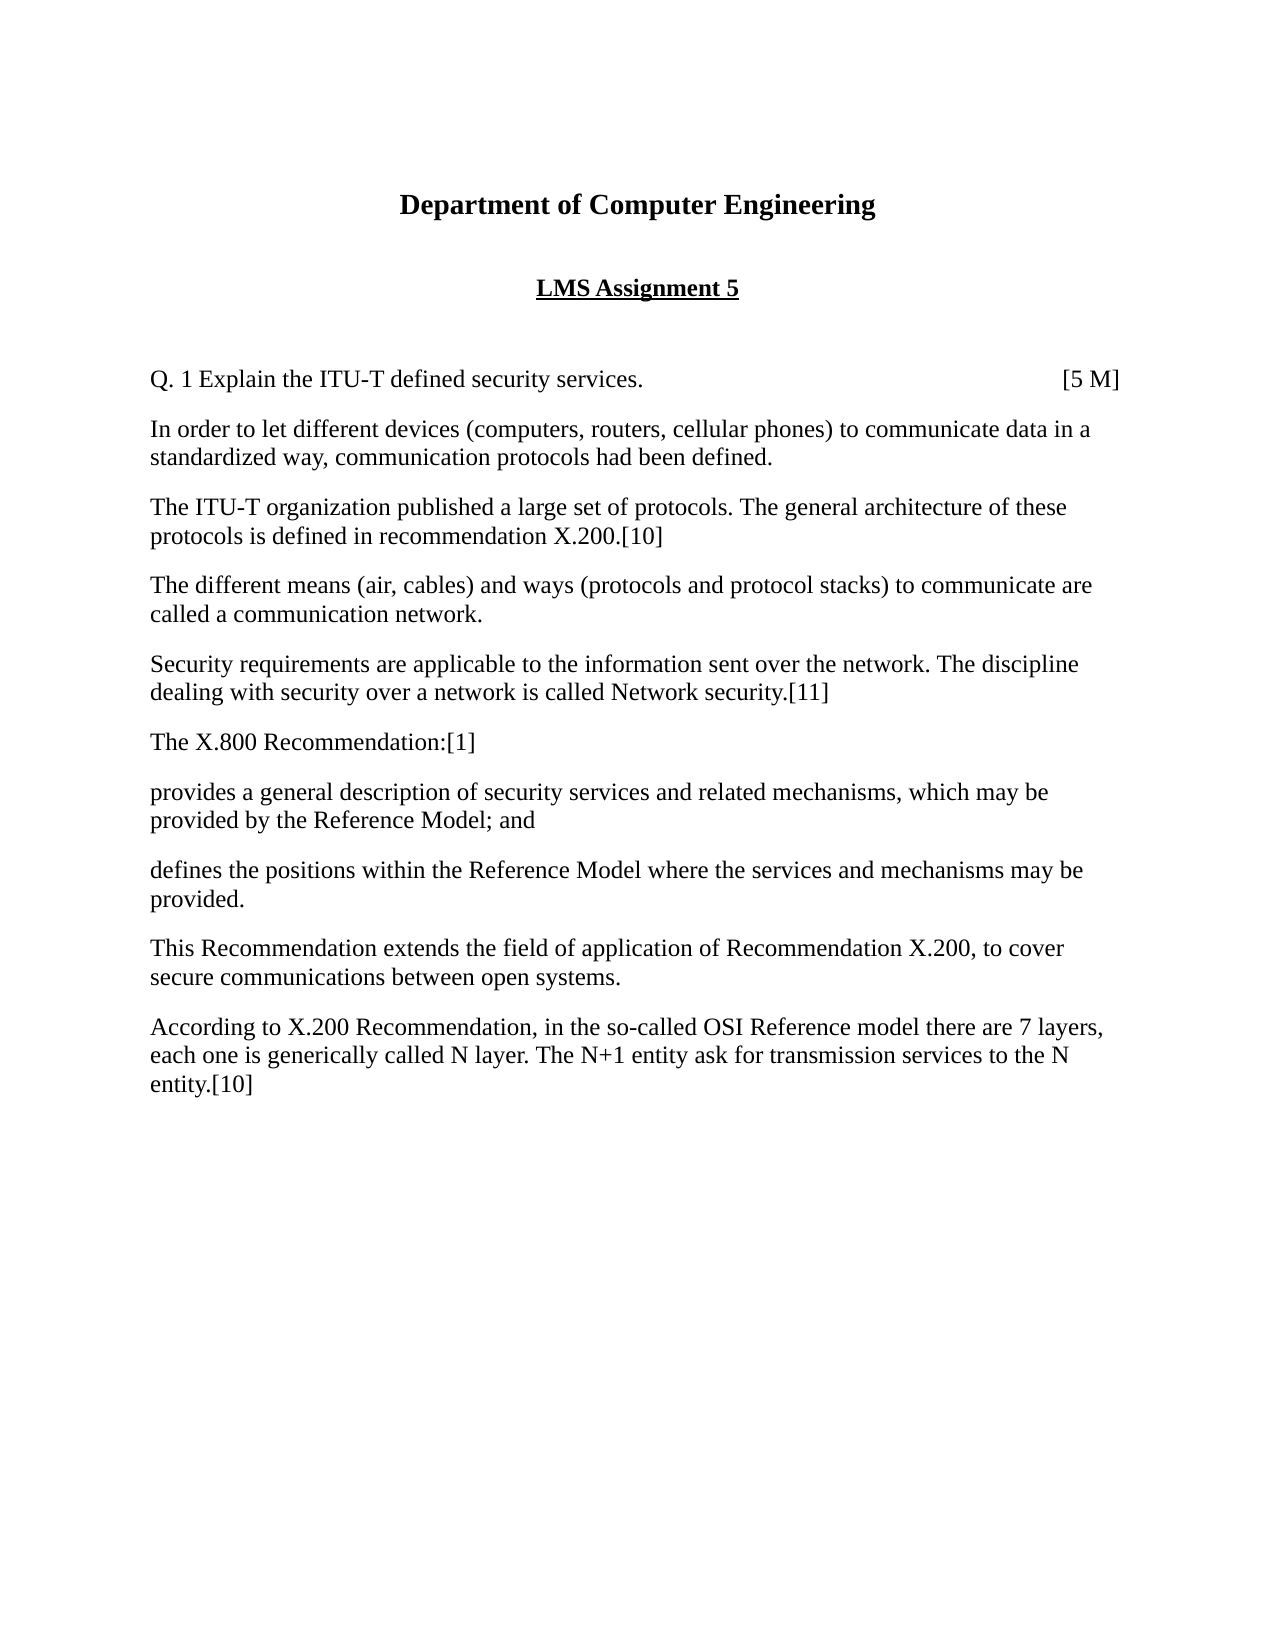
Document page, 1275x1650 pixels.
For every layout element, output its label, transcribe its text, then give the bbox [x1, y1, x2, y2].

text provides a general description of security services and related mechanisms, which may be provided by the Reference Model; and [150, 777, 1125, 834]
text Department of Computer Engineering [150, 191, 1125, 220]
text According to X.200 Recommendation, in the so-called OSI Reference model there are 7 layers, each one is generically called N layer. The N+1 entity ask for transmission services to the N entity.[10] [150, 1012, 1125, 1098]
text Security requirements are applicable to the information sent over the network. The discipline dealing with security over a network is called Network security.[11] [150, 649, 1125, 707]
text defines the positions within the Reference Model where the services and mechanisms may be provided. [150, 855, 1125, 913]
text The X.800 Recommendation:[1] [150, 727, 1125, 756]
text LMS Assignment 5 [150, 274, 1125, 302]
text Q. 1 Explain the ITU-T defined security services. [5 M] [150, 364, 1125, 393]
text The ITU-T organization published a large set of protocols. The general architecture of these protocols is defined in recommendation X.200.[10] [150, 492, 1125, 550]
text In order to let different devices (computers, routers, cellular phones) to communicate data in a standardized way, communication protocols had been defined. [150, 414, 1125, 472]
text The different means (air, cables) and ways (protocols and protocol stacks) to communicate are called a communication network. [150, 571, 1125, 628]
text This Recommendation extends the field of application of Recommendation X.200, to cover secure communications between open systems. [150, 934, 1125, 991]
